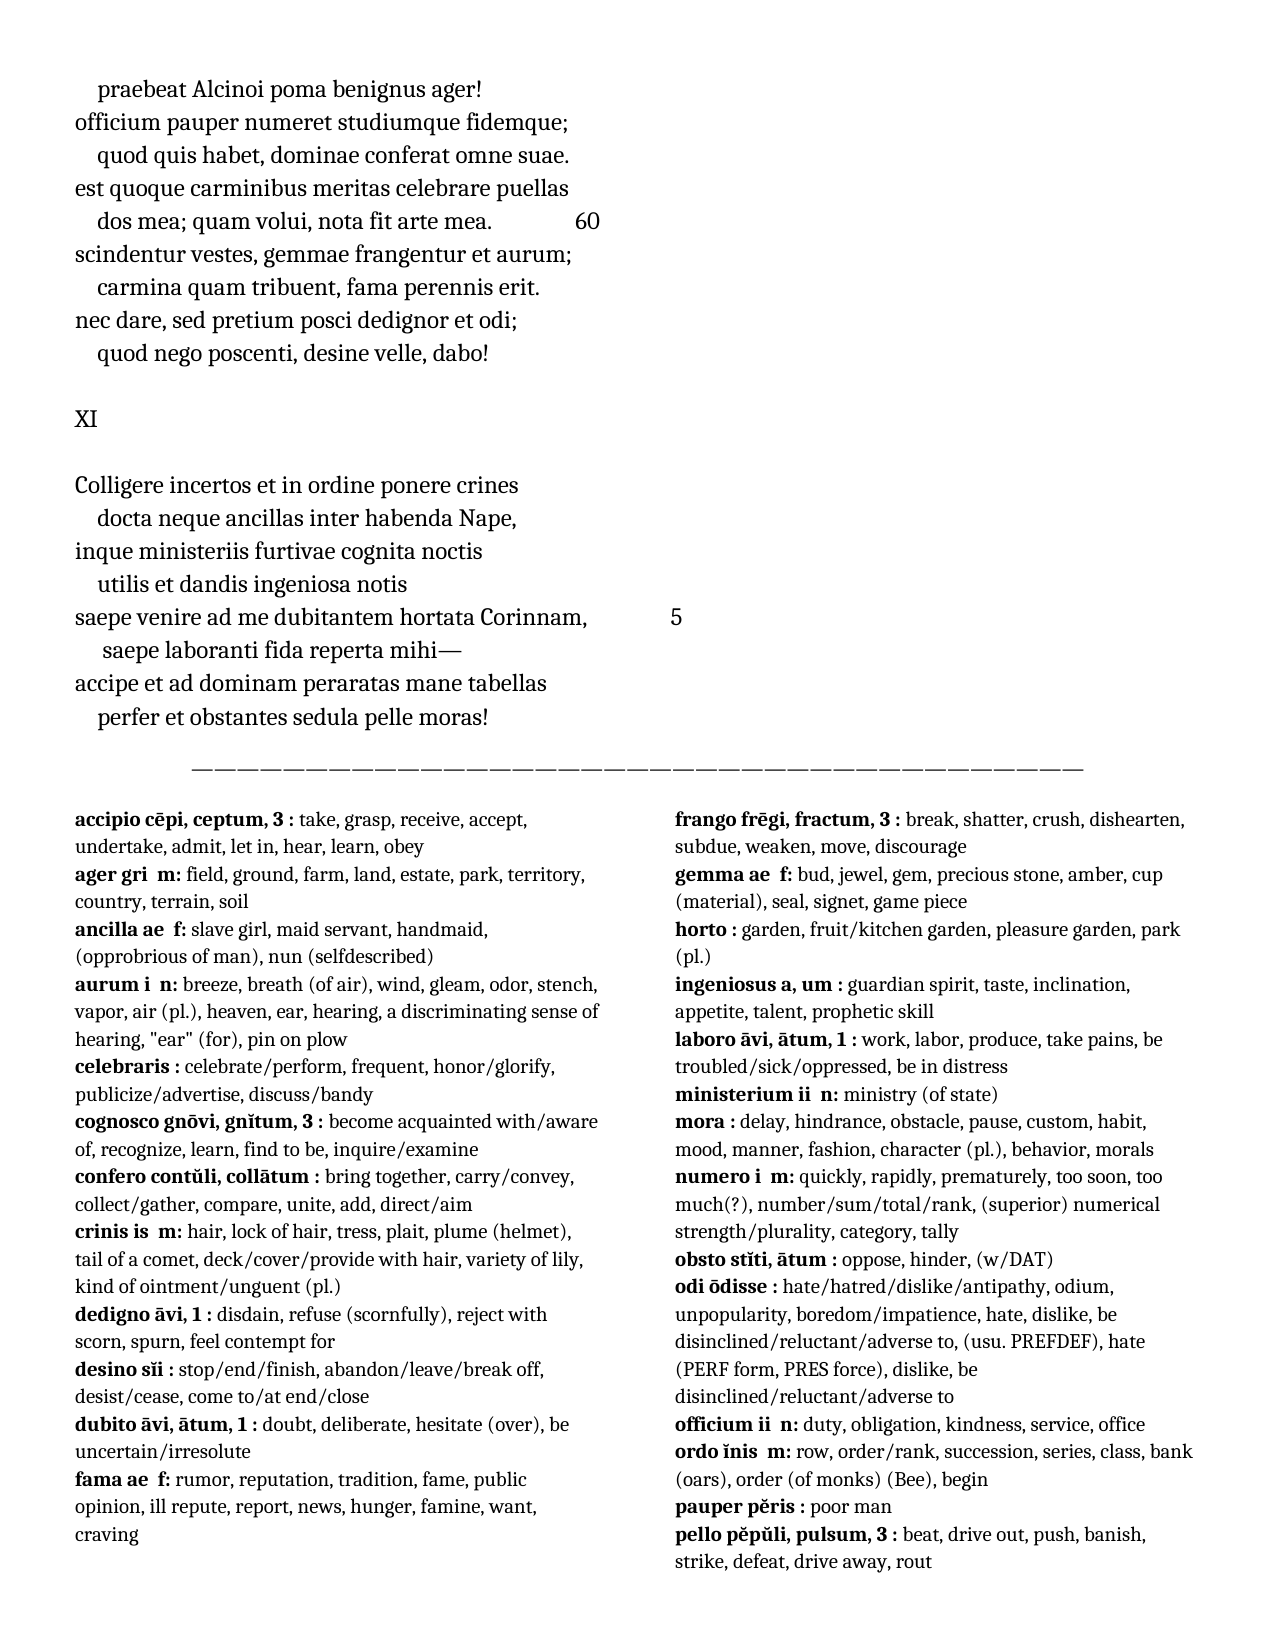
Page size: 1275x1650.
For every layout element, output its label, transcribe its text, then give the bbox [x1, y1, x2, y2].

text ordo ĭnis m: row, order/rank, succession, series, class, bank (oars), order (of monks) (Bee), begin [675, 1440, 1200, 1491]
text ——————————————————————————————————————— [75, 756, 1200, 783]
text praebeat Alcinoi poma benignus ager! officium pauper numeret studiumque fidemque; quod quis habet, dominae conferat omne suae. est quoque carminibus meritas celebrare puellas dos mea; quam volui, nota fit arte mea. 60 scindentur vestes, gemmae frangentur et aurum; carmina quam tribuent, fama perennis erit. nec dare, sed pretium posci dedignor et odi; quod nego poscenti, desine velle, dabo! XI Colligere incertos et in ordine ponere crines docta neque ancillas inter habenda Nape, inque ministeriis furtivae cognita noctis utilis et dandis ingeniosa notis saepe venire ad me dubitantem hortata Corinnam, 5 saepe laboranti fida reperta mihi— accipe et ad dominam peraratas mane tabellas perfer et obstantes sedula pelle moras! [75, 75, 1200, 731]
text celebraris : celebrate/perform, frequent, honor/glorify, publicize/advertise, discuss/bandy [75, 1055, 600, 1106]
text dubito āvi, ātum, 1 : doubt, deliberate, hesitate (over), be uncertain/irresolute [75, 1412, 600, 1464]
text crinis is m: hair, lock of hair, tress, plait, plume (helmet), tail of a comet, deck/cover/provide with hair, variety of lily, kind of ointment/unguent (pl.) [75, 1220, 600, 1299]
text numero i m: quickly, rapidly, prematurely, too soon, too much(?), number/sum/total/rank, (superior) numerical strength/plurality, category, tally [675, 1165, 1200, 1244]
text ager gri m: field, ground, farm, land, estate, park, territory, country, terrain, soil [75, 862, 600, 914]
text obsto stĭti, ātum : oppose, hinder, (w/DAT) [675, 1247, 1200, 1271]
text fama ae f: rumor, reputation, tradition, fame, public opinion, ill repute, report, news, hunger, famine, want, craving [75, 1467, 600, 1546]
text ancilla ae f: slave girl, maid servant, handmaid, (opprobrious of man), nun (selfdescribed) [75, 917, 600, 969]
text cognosco gnōvi, gnĭtum, 3 : become acquainted with/aware of, recognize, learn, find to be, inquire/examine [75, 1110, 600, 1161]
text officium ii n: duty, obligation, kindness, service, office [675, 1412, 1200, 1436]
text frango frēgi, fractum, 3 : break, shatter, crush, dishearten, subdue, weaken, move, discourage [675, 807, 1200, 859]
text pello pĕpŭli, pulsum, 3 : beat, drive out, push, banish, strike, defeat, drive away, rout [675, 1522, 1200, 1574]
text horto : garden, fruit/kitchen garden, pleasure garden, park (pl.) [675, 917, 1200, 969]
text dedigno āvi, 1 : disdain, refuse (scornfully), reject with scorn, spurn, feel contempt for [75, 1302, 600, 1354]
text accipio cēpi, ceptum, 3 : take, grasp, receive, accept, undertake, admit, let in, hear, learn, obey [75, 807, 600, 859]
text laboro āvi, ātum, 1 : work, labor, produce, take pains, be troubled/sick/oppressed, be in distress [675, 1027, 1200, 1079]
text ingeniosus a, um : guardian spirit, taste, inclination, appetite, talent, prophetic skill [675, 972, 1200, 1024]
text confero contŭli, collātum : bring together, carry/convey, collect/gather, compare, unite, add, direct/aim [75, 1165, 600, 1216]
text pauper pĕris : poor man [675, 1495, 1200, 1519]
text mora : delay, hindrance, obstacle, pause, custom, habit, mood, manner, fashion, character (pl.), behavior, morals [675, 1110, 1200, 1161]
text gemma ae f: bud, jewel, gem, precious stone, amber, cup (material), seal, signet, game piece [675, 862, 1200, 914]
text desino sĭi : stop/end/finish, abandon/leave/break off, desist/cease, come to/at end/close [75, 1357, 600, 1409]
text ministerium ii n: ministry (of state) [675, 1082, 1200, 1106]
text odi ōdisse : hate/hatred/dislike/antipathy, odium, unpopularity, boredom/impatience, hate, dislike, be disinclined/reluctant/adverse to, (usu. PREFDEF), hate (PERF form, PRES force), dislike, be disinclined/reluctant/adverse to [675, 1275, 1200, 1409]
text aurum i n: breeze, breath (of air), wind, gleam, odor, stench, vapor, air (pl.), heaven, ear, hearing, a discriminating sense of hearing, "ear" (for), pin on plow [75, 972, 600, 1051]
